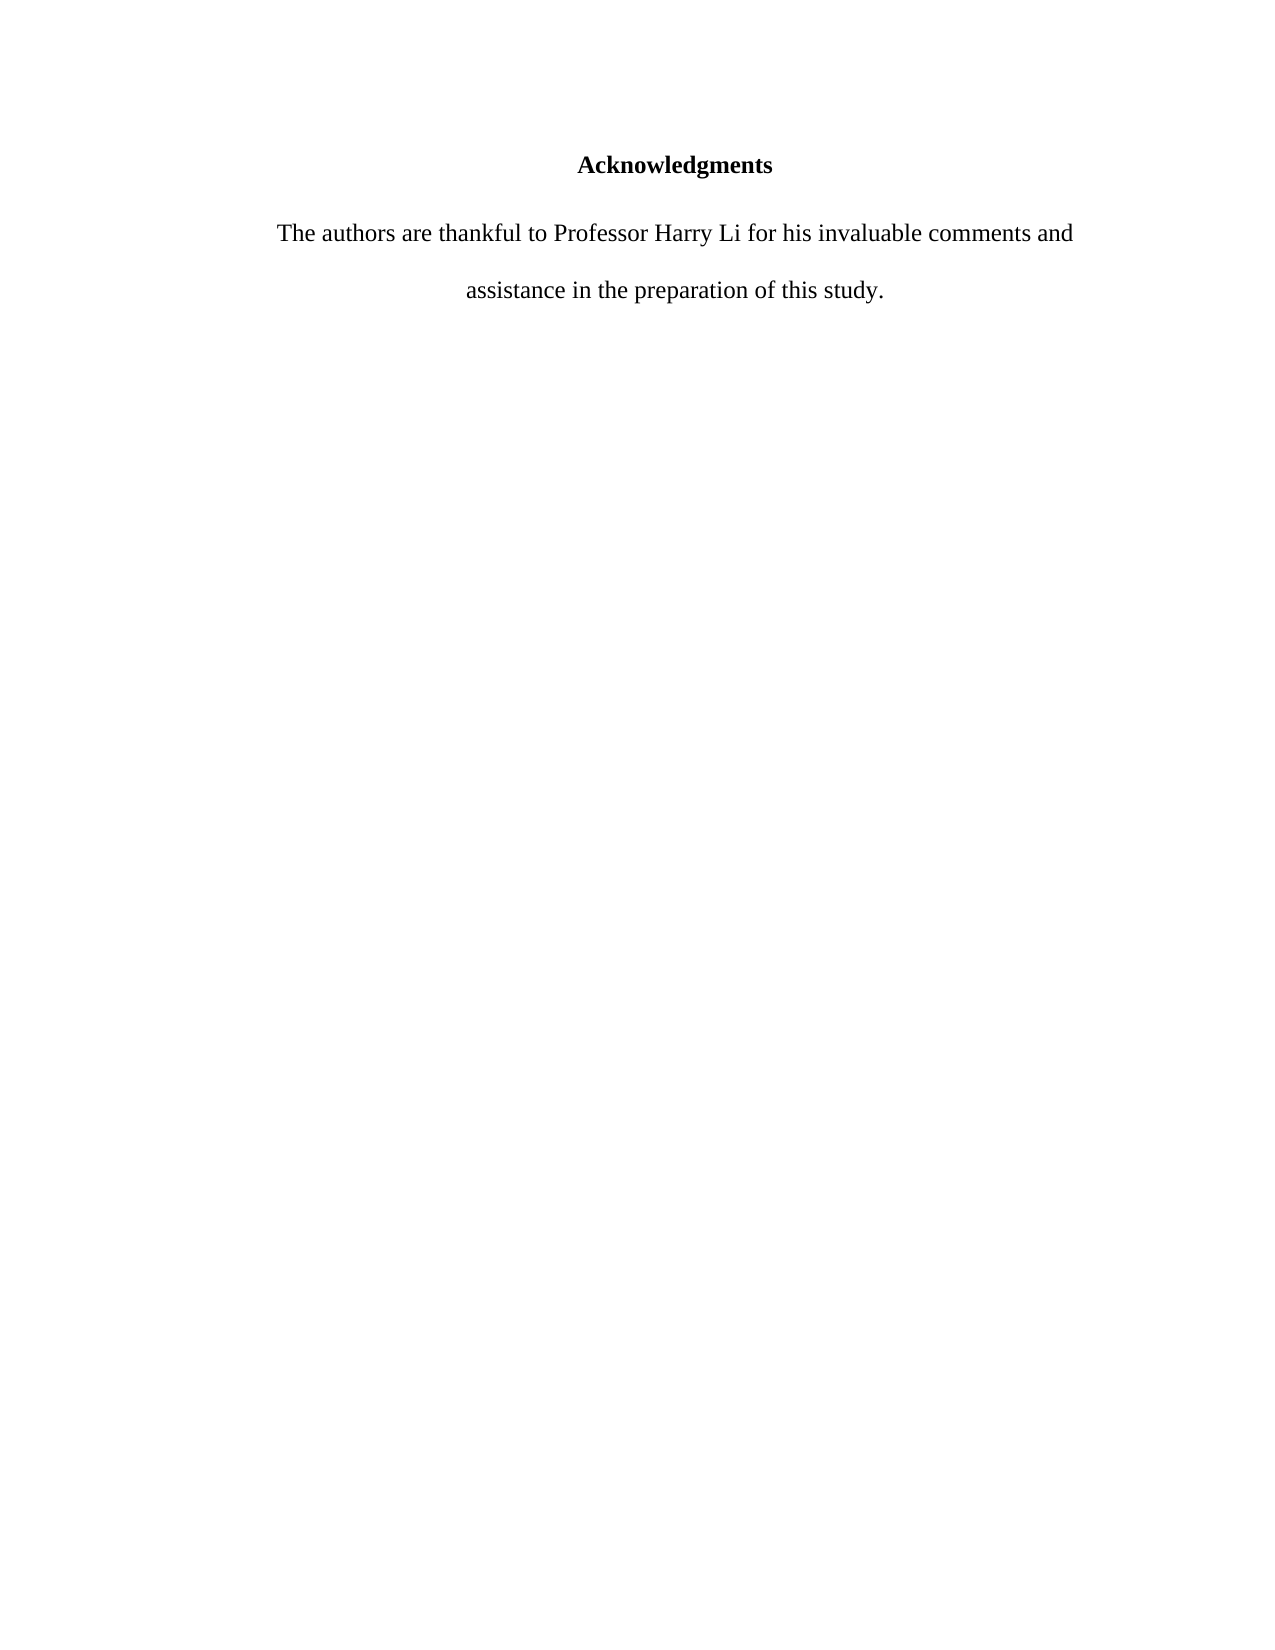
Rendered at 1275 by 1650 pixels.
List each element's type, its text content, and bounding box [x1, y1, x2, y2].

table_header Acknowledgments [263, 150, 1087, 218]
table_cell The authors are thankful to Professor Harry Li for his invaluable comments and assistance in the preparation of this study. [263, 218, 1087, 333]
